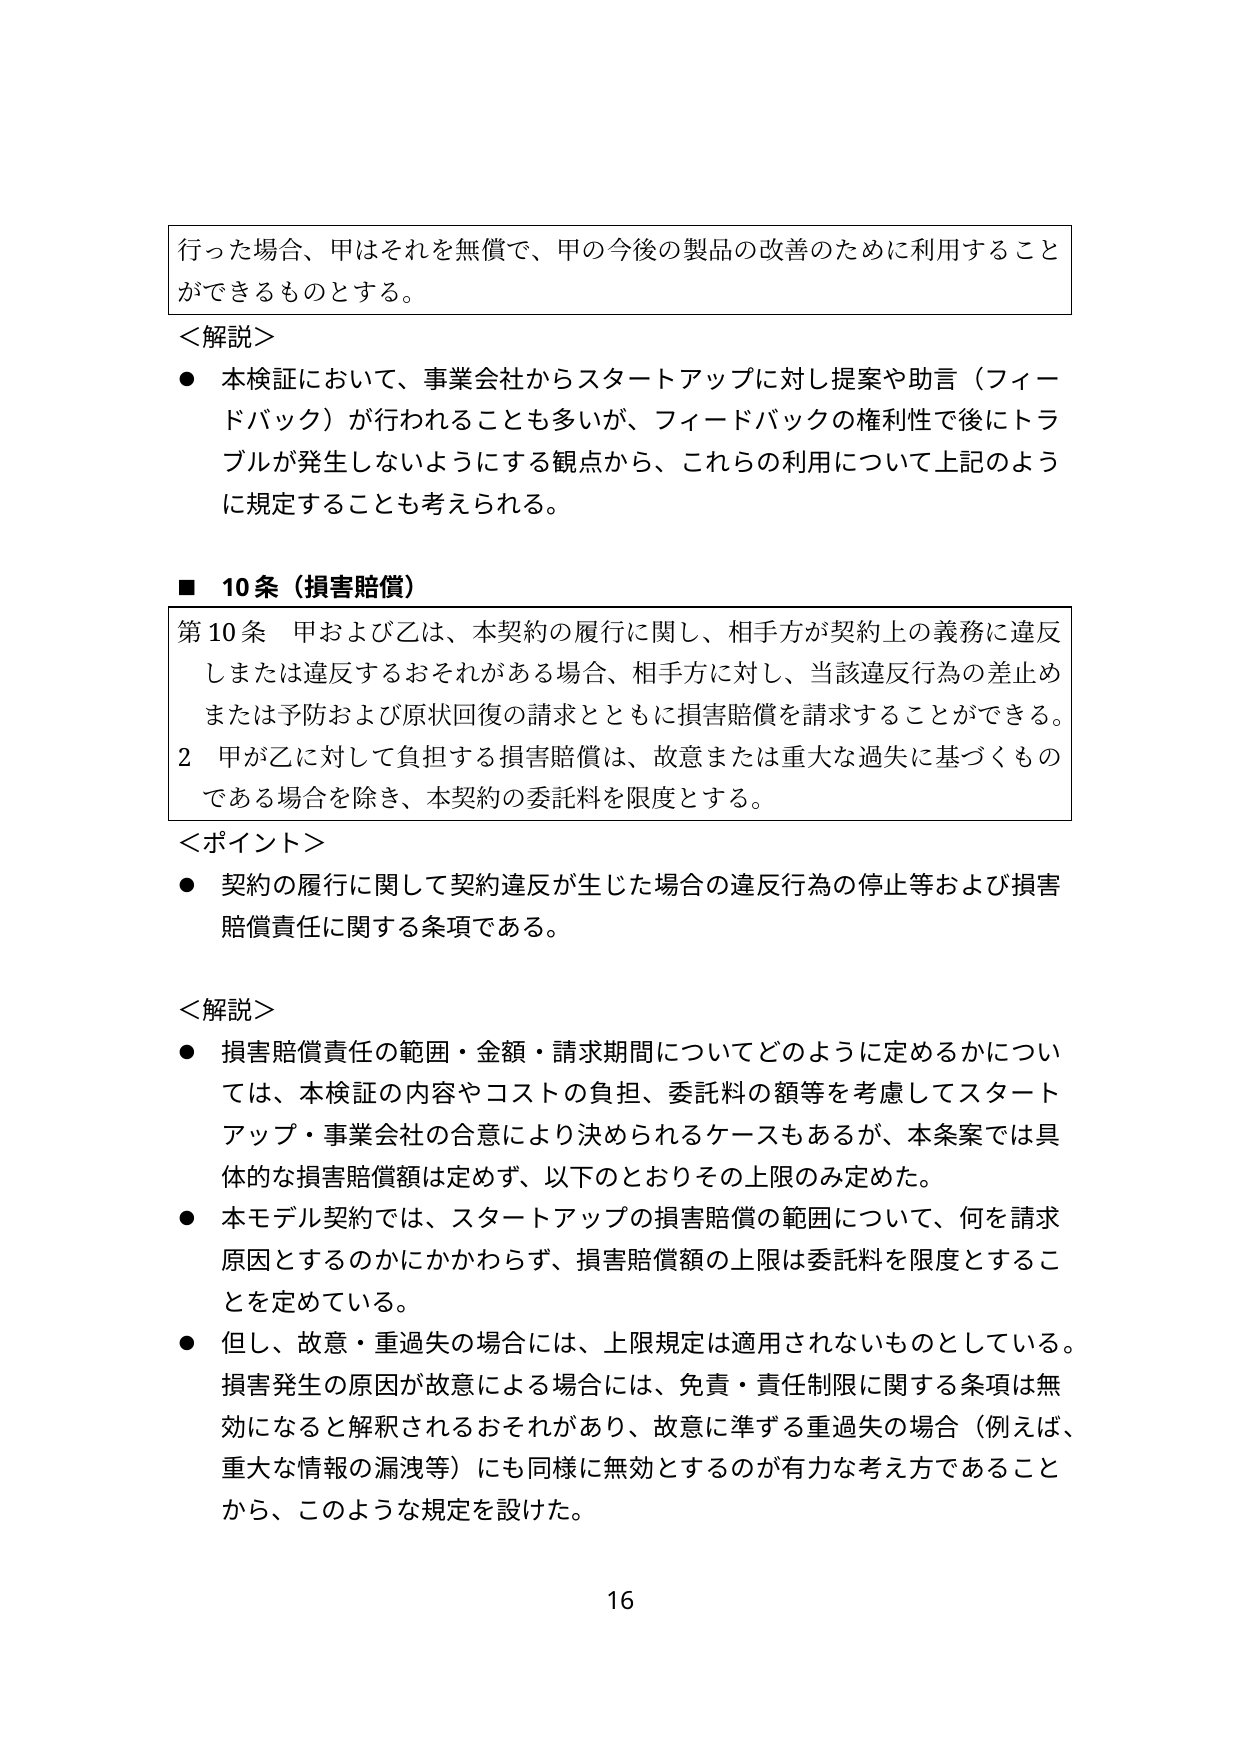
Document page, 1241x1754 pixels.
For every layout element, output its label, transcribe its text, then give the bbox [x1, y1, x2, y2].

list 契約の履行に関して契約違反が生じた場合の違反行為の停止等および損害賠償責任に関する条項である。 [177, 863, 1063, 946]
list 10条（損害賠償） [177, 565, 1063, 606]
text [169, 226, 1071, 314]
list 但し、故意・重過失の場合には、上限規定は適用されないものとしている。損害発生の原因が故意による場合には、免責・責任制限に関する条項は無効になると解釈されるおそれがあり、故意に準ずる重過失の場合（例えば、重大な情報の漏洩等）にも同様に無効とするのが有力な考え方であることから、このような規定を設けた。 [177, 1321, 1063, 1529]
text ＜解説＞ [177, 988, 1063, 1029]
list 損害賠償責任の範囲・金額・請求期間についてどのように定めるかについては、本検証の内容やコストの負担、委託料の額等を考慮してスタートアップ・事業会社の合意により決められるケースもあるが、本条案では具体的な損害賠償額は定めず、以下のとおりその上限のみ定めた。 [177, 1029, 1063, 1196]
text ＜解説＞ [177, 315, 1063, 356]
list 本検証において、事業会社からスタートアップに対し提案や助言（フィードバック）が行われることも多いが、フィードバックの権利性で後にトラブルが発生しないようにする観点から、これらの利用について上記のように規定することも考えられる。 [177, 356, 1063, 523]
text 2 甲が乙に対して負担する損害賠償は、故意または重大な過失に基づくものである場合を除き、本契約の委託料を限度とする。 [169, 731, 1071, 820]
text ＜ポイント＞ [177, 821, 1038, 863]
list 本モデル契約では、スタートアップの損害賠償の範囲について、何を請求原因とするのかにかかわらず、損害賠償額の上限は委託料を限度とすることを定めている。 [177, 1196, 1063, 1321]
text 第10条 甲および乙は、本契約の履行に関し、相手方が契約上の義務に違反しまたは違反するおそれがある場合、相手方に対し、当該違反行為の差止めまたは予防および原状回復の請求とともに損害賠償を請求することができる。 [169, 608, 1071, 731]
